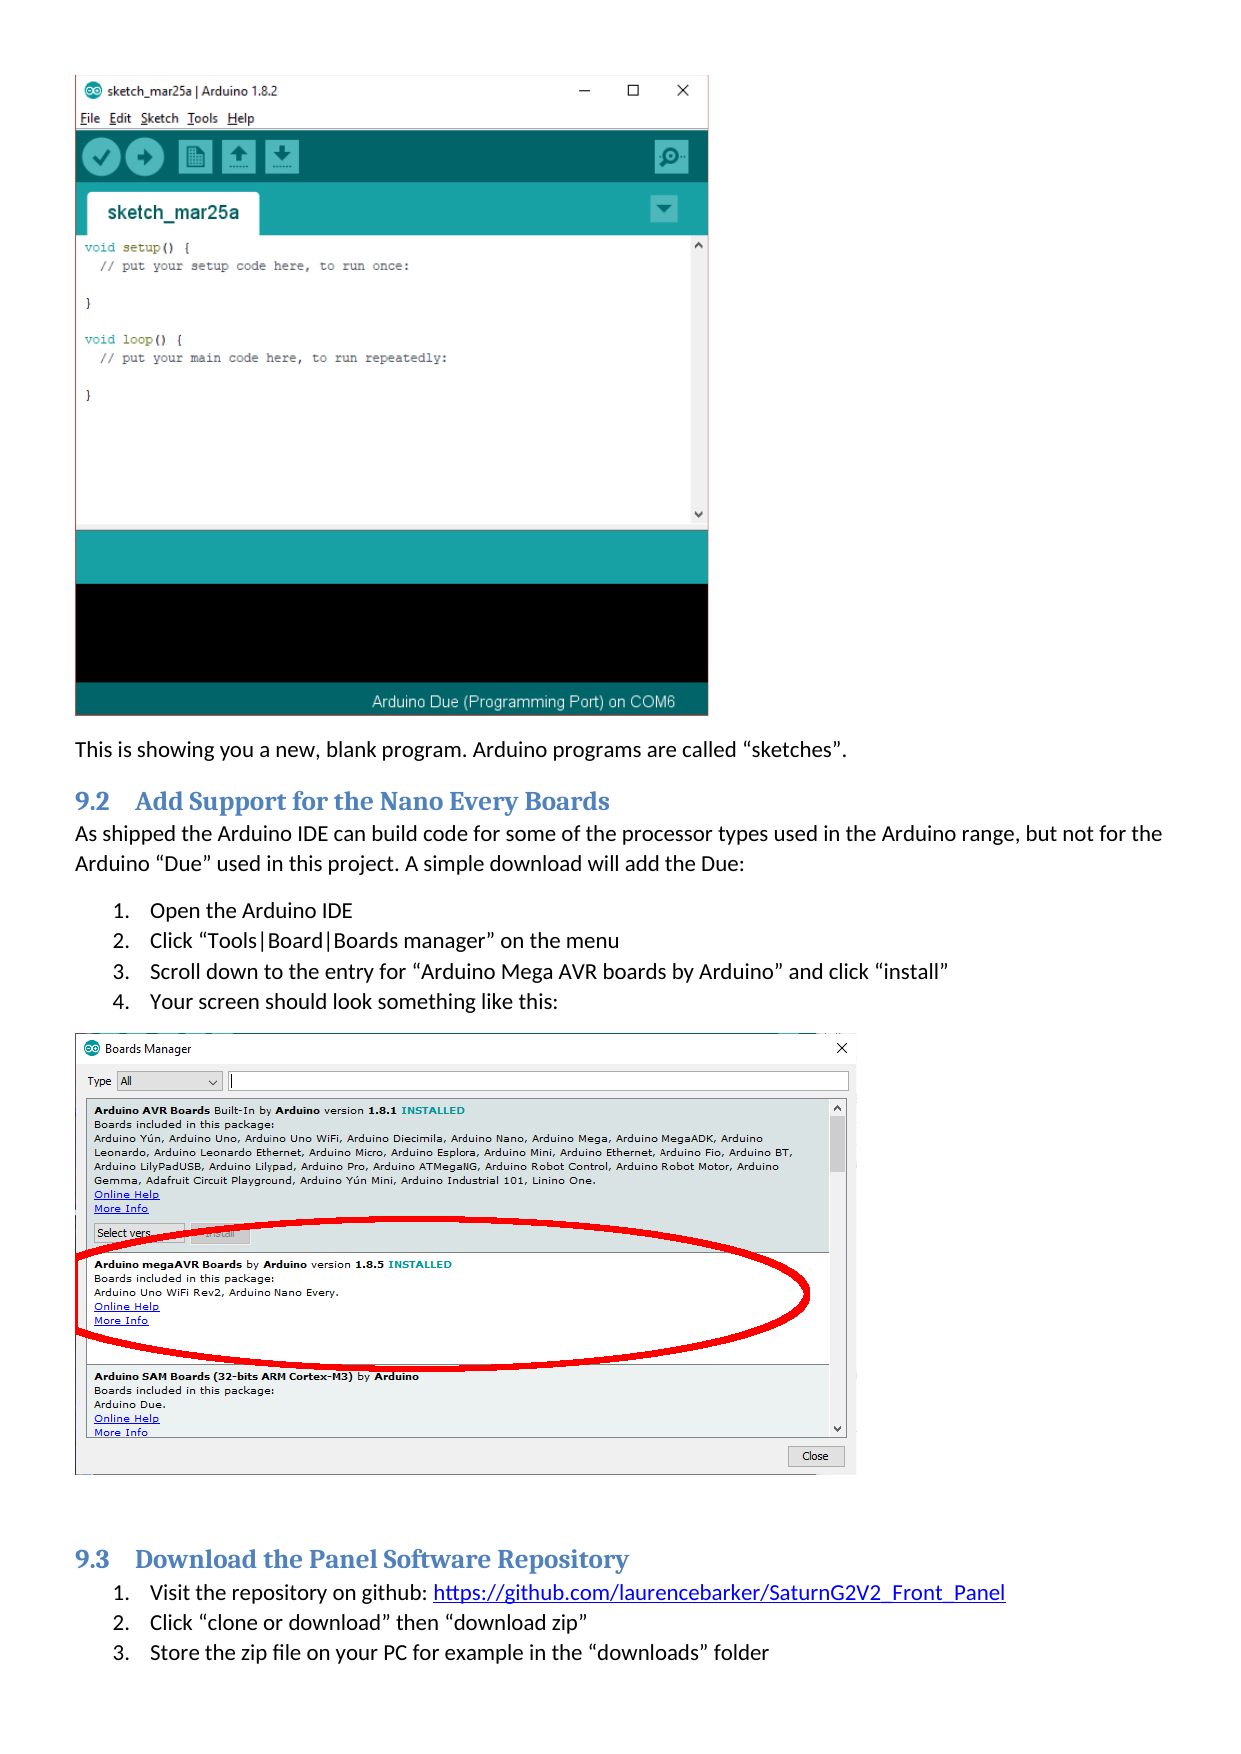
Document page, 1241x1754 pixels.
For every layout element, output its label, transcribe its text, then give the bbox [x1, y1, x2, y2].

subtitle Add Support for the Nano Every Boards [75, 786, 1165, 817]
list Visit the repository on github: https://github.com/laurencebarker/SaturnG2V2_Front_Panel [112, 1578, 1165, 1606]
list Your screen should look something like this: [112, 987, 1165, 1015]
picture [75, 75, 709, 716]
subtitle Download the Panel Software Repository [75, 1544, 1165, 1575]
list Open the Arduino IDE [112, 896, 1165, 924]
picture [75, 1033, 857, 1475]
list Click “Tools|Board|Boards manager” on the menu [112, 927, 1165, 955]
text As shipped the Arduino IDE can build code for some of the processor types used in the Arduino range, but not for the Arduino “Due” used in this project. A simple download will add the Due: [75, 819, 1165, 878]
list Click “clone or download” then “download zip” [112, 1608, 1165, 1636]
list Scroll down to the entry for “Arduino Mega AVR boards by Arduino” and click “install” [112, 957, 1165, 985]
list Store the zip file on your PC for example in the “downloads” folder [112, 1638, 1165, 1666]
text This is showing you a new, blank program. Arduino programs are called “sketches”. [75, 735, 1165, 763]
